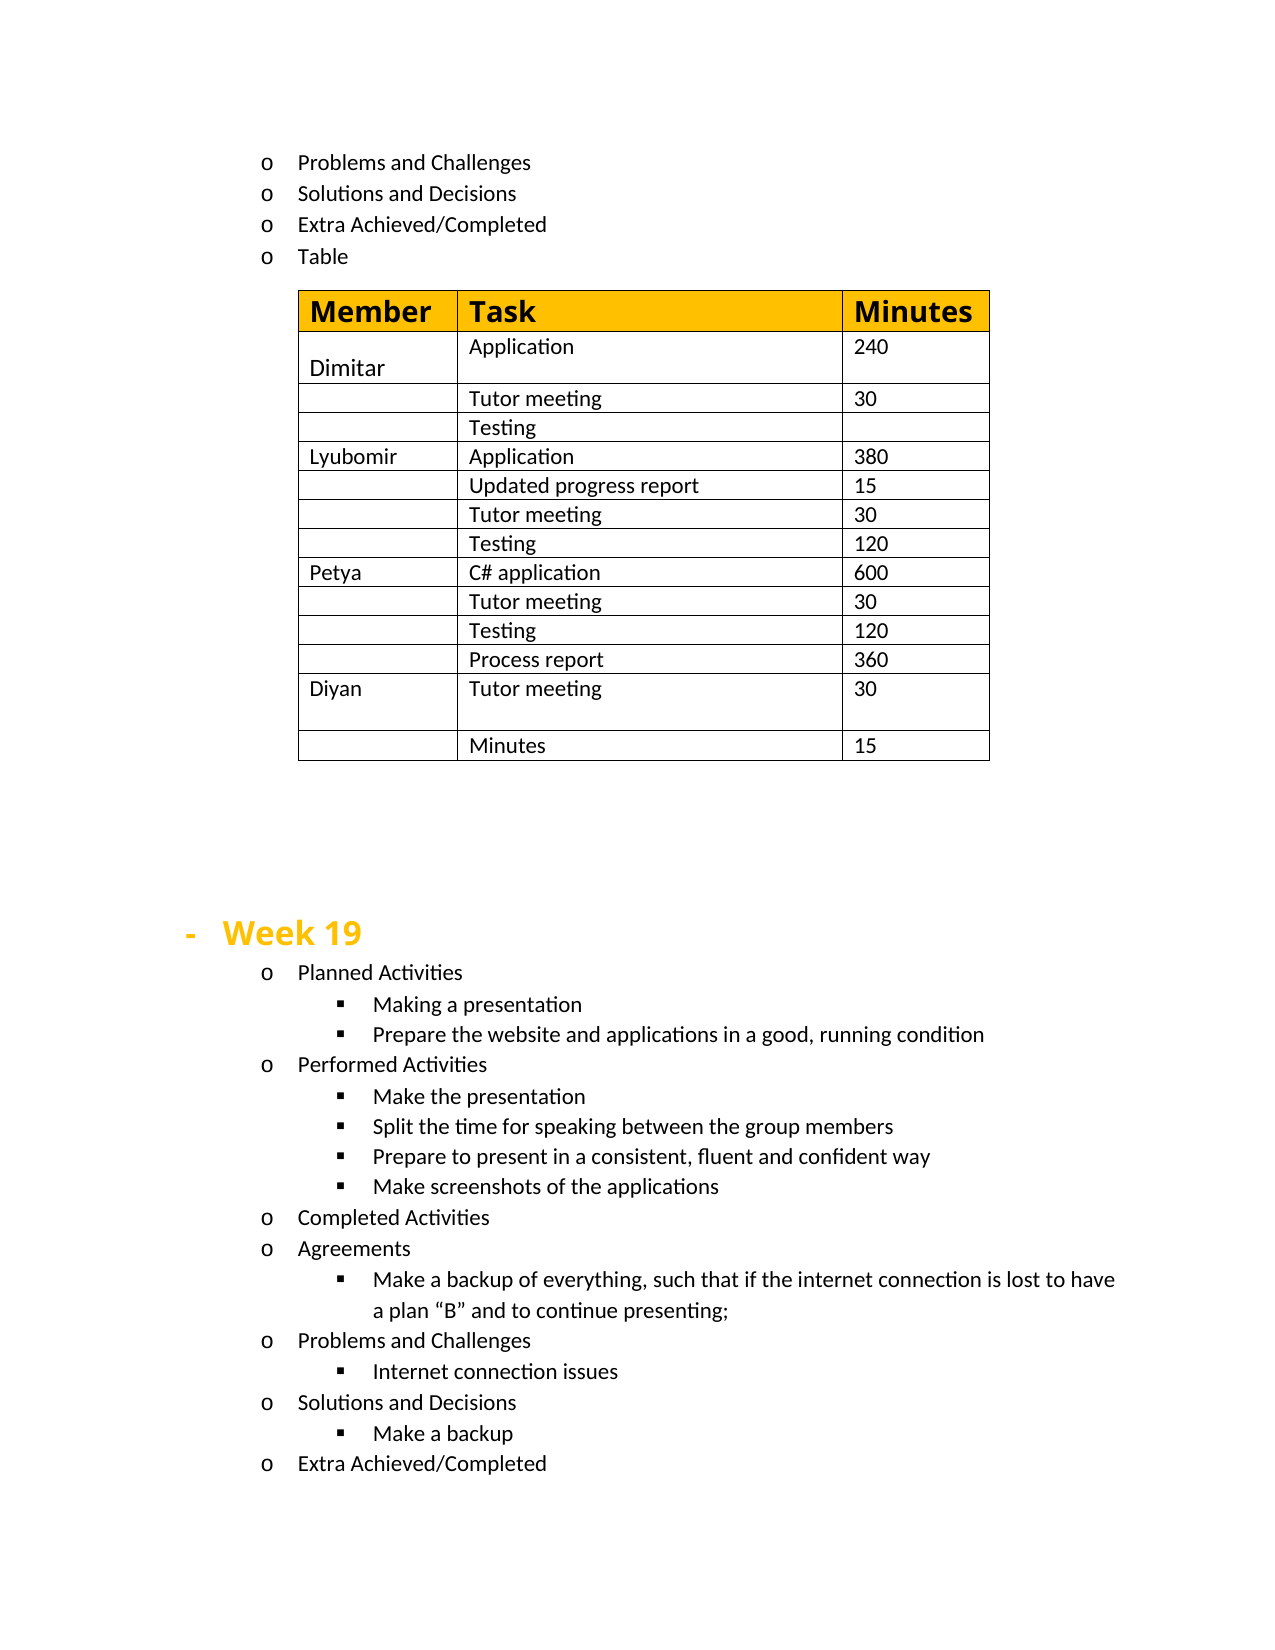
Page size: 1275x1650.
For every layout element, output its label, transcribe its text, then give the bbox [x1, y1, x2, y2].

list Making a presentation [335, 990, 1127, 1018]
table_cell Dimitar [299, 332, 457, 383]
table_cell Tutor meeting [458, 384, 842, 412]
table_cell [299, 500, 457, 528]
table_cell 30 [843, 384, 989, 412]
table_cell [299, 529, 457, 557]
table_cell [843, 413, 989, 441]
subtitle Week 19 [185, 909, 1127, 955]
table_cell 380 [843, 442, 989, 470]
table_cell Testing [458, 616, 842, 644]
table_cell 15 [843, 471, 989, 499]
table_cell Process report [458, 645, 842, 673]
list Extra Achieved/Completed [260, 211, 1127, 240]
table_cell 120 [843, 616, 989, 644]
table_cell Testing [458, 529, 842, 557]
table_cell [299, 616, 457, 644]
table_cell 30 [843, 500, 989, 528]
table_cell Minutes [458, 731, 842, 759]
table_cell [299, 731, 457, 759]
table_cell [299, 413, 457, 441]
list Problems and Challenges [260, 1326, 1127, 1355]
table_header Task [458, 291, 842, 331]
table_cell Application [458, 442, 842, 470]
table_cell Application [458, 332, 842, 383]
table_cell 240 [843, 332, 989, 383]
table_cell 30 [843, 587, 989, 615]
table_cell Diyan [299, 674, 457, 730]
list Make a backup [335, 1419, 1127, 1447]
list Completed Activities [260, 1203, 1127, 1232]
table_cell [299, 587, 457, 615]
table_cell 15 [843, 731, 989, 759]
list Table [260, 242, 1127, 271]
list Internet connection issues [335, 1357, 1127, 1385]
list Extra Achieved/Completed [260, 1449, 1127, 1478]
list Planned Activities [260, 958, 1127, 988]
table_cell Lyubomir [299, 442, 457, 470]
table_cell [299, 471, 457, 499]
table_cell 30 [843, 674, 989, 730]
table_cell 600 [843, 558, 989, 586]
list Problems and Challenges [260, 148, 1127, 177]
list Prepare to present in a consistent, fluent and confident way [335, 1142, 1127, 1170]
table_cell Testing [458, 413, 842, 441]
table_cell Tutor meeting [458, 500, 842, 528]
table_cell Tutor meeting [458, 587, 842, 615]
list Solutions and Decisions [260, 1388, 1127, 1417]
table_cell C# application [458, 558, 842, 586]
table_cell 120 [843, 529, 989, 557]
list Agreements [260, 1234, 1127, 1263]
list Split the time for speaking between the group members [335, 1112, 1127, 1140]
table_cell [299, 645, 457, 673]
list Make a backup of everything, such that if the internet connection is lost to have a plan “B” and to continue presenting; [335, 1266, 1127, 1324]
table_cell Updated progress report [458, 471, 842, 499]
table_cell 360 [843, 645, 989, 673]
table_header Minutes [843, 291, 989, 331]
table_cell Tutor meeting [458, 674, 842, 730]
list Make screenshots of the applications [335, 1172, 1127, 1200]
list Performed Activities [260, 1050, 1127, 1079]
table_header Member [299, 291, 457, 331]
table_cell [299, 384, 457, 412]
list Prepare the website and applications in a good, running condition [335, 1020, 1127, 1048]
table_cell Petya [299, 558, 457, 586]
list Solutions and Decisions [260, 179, 1127, 208]
list Make the presentation [335, 1082, 1127, 1110]
